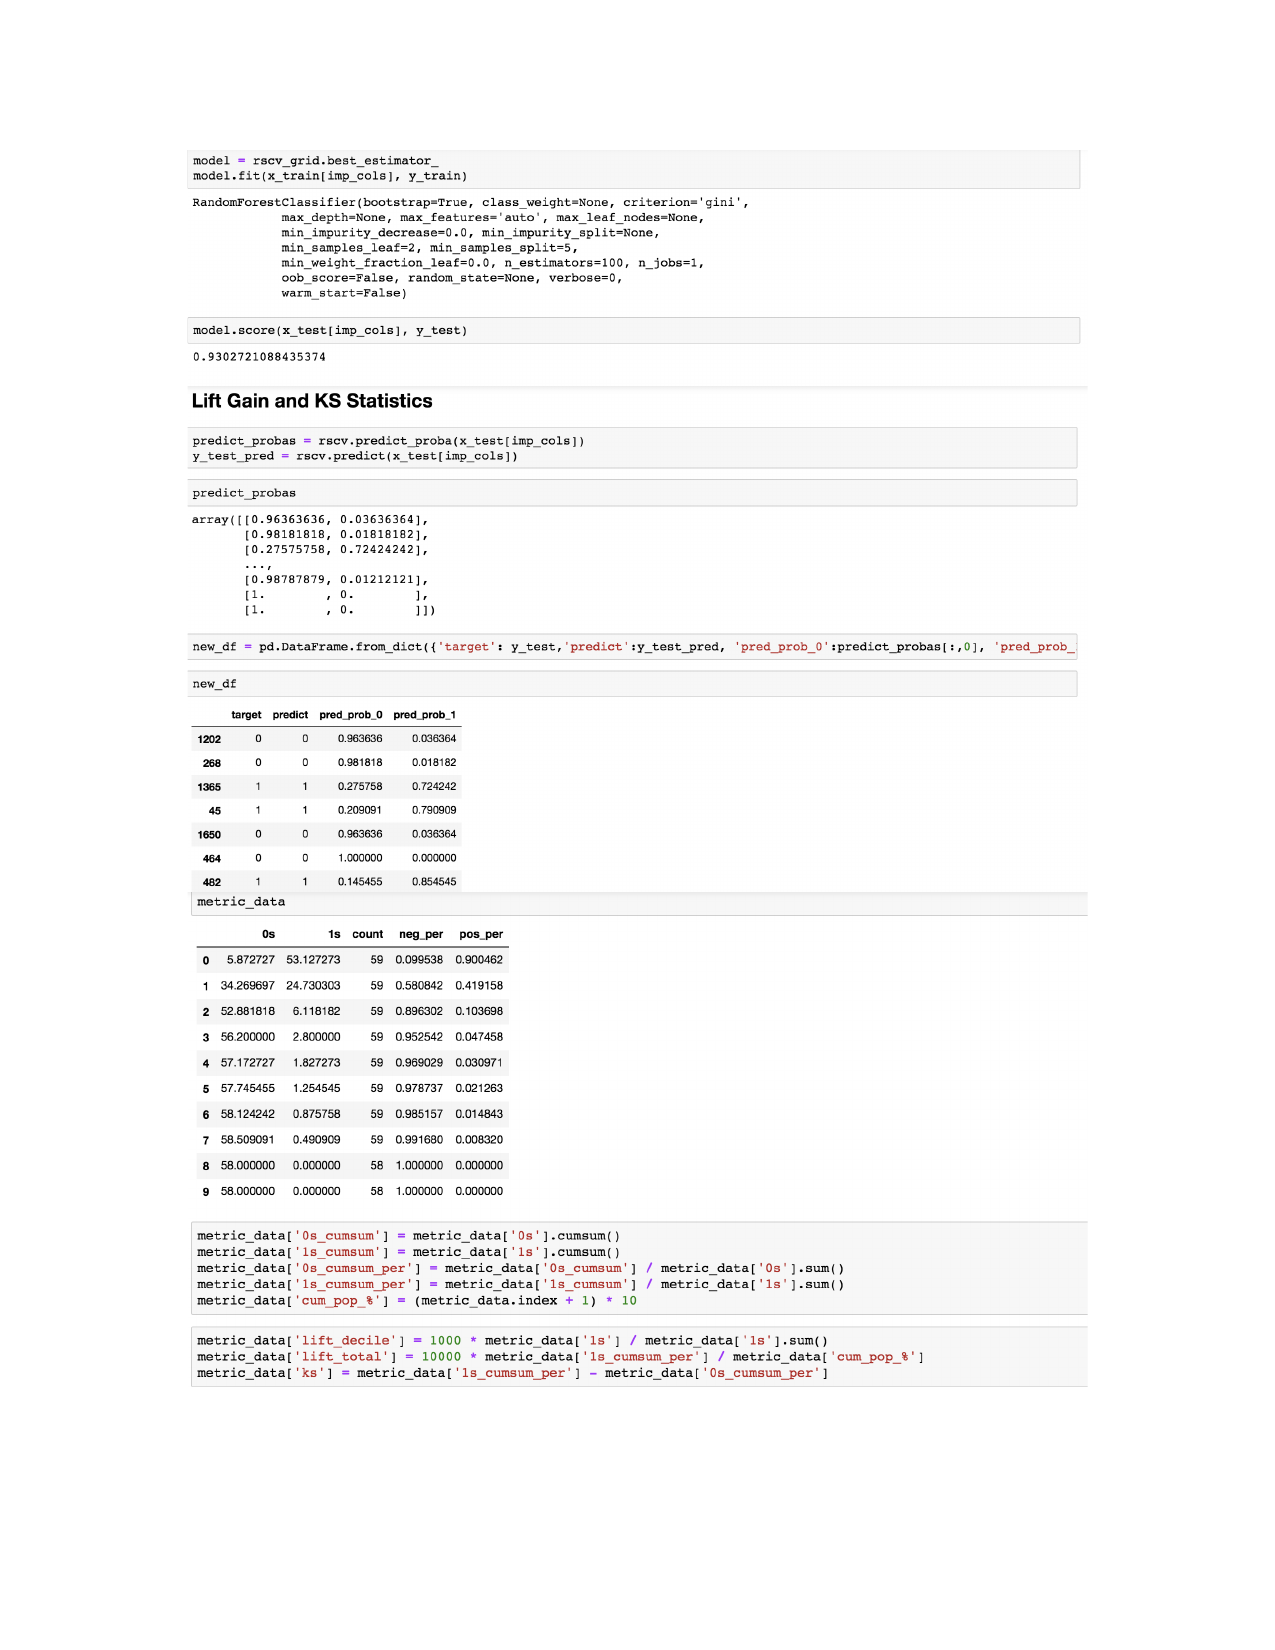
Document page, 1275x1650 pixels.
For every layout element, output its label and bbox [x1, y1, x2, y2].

picture [187, 150, 1088, 1387]
